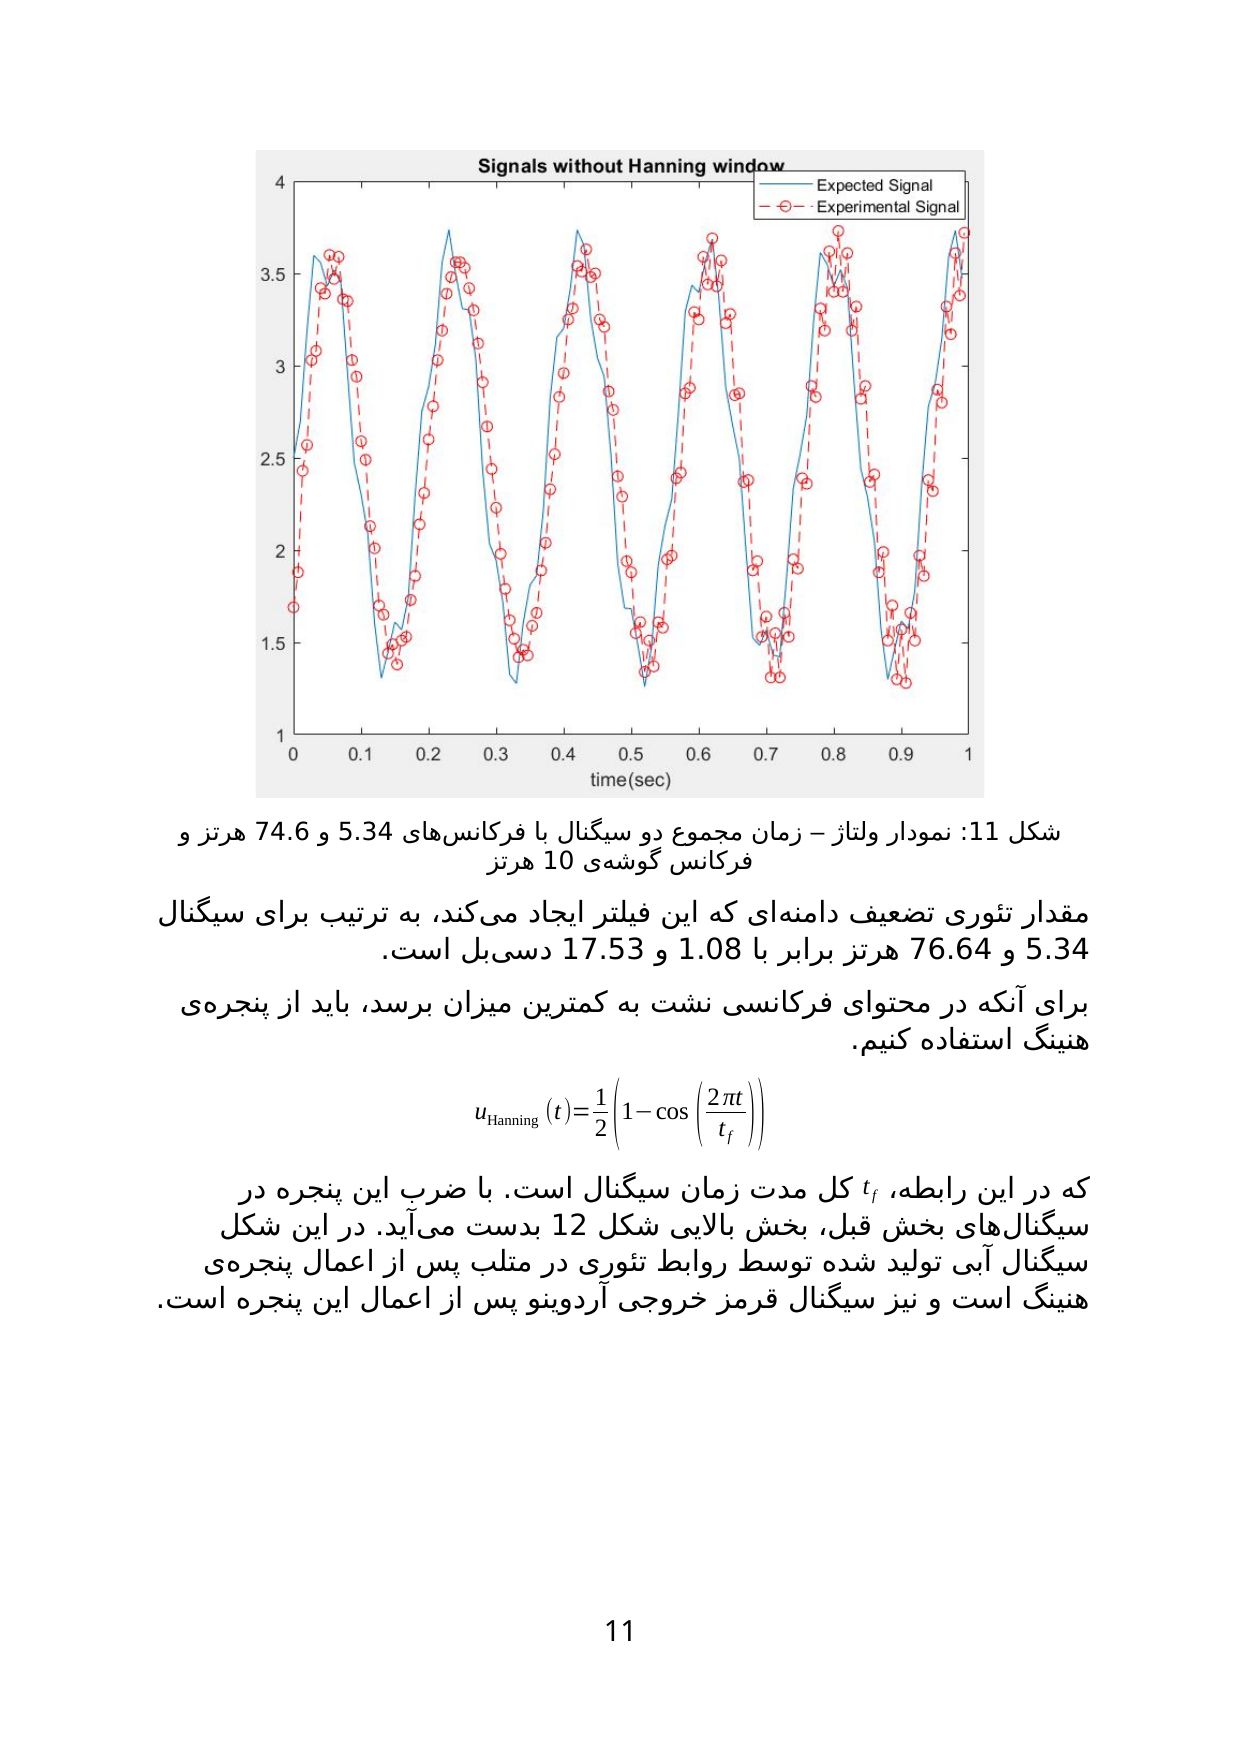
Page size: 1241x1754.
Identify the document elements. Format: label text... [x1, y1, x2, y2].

text شکل 11: نمودار ولتاژ – زمان مجموع دو سیگنال با فرکانس‌های 5.34 و 74.6 هرتز و فرکانس گوشه‌ی 10 هرتز [150, 816, 1090, 875]
text مقدار تئوری تضعیف دامنه‌ای که این فیلتر ایجاد می‌کند، به ترتیب برای سیگنال 5.34 و 76.64 هرتز برابر با 1.08 و 17.53 دسی‌بل است. [150, 896, 1090, 966]
picture [255, 150, 985, 798]
text برای آنکه در محتوای فرکانسی نشت به کمترین میزان برسد، باید از پنجره‌ی هنینگ استفاده کنیم. [150, 986, 1090, 1056]
text که در این رابطه، کل مدت زمان سیگنال است. با ضرب این پنجره در سیگنال‌های بخش قبل، بخش بالایی شکل 12 بدست می‌آید. در این شکل سیگنال آبی تولید شده توسط روابط تئوری در متلب پس از اعمال پنجره‌ی هنینگ است و نیز سیگنال قرمز خروجی آردوینو پس از اعمال این پنجره است. [150, 1171, 1090, 1315]
